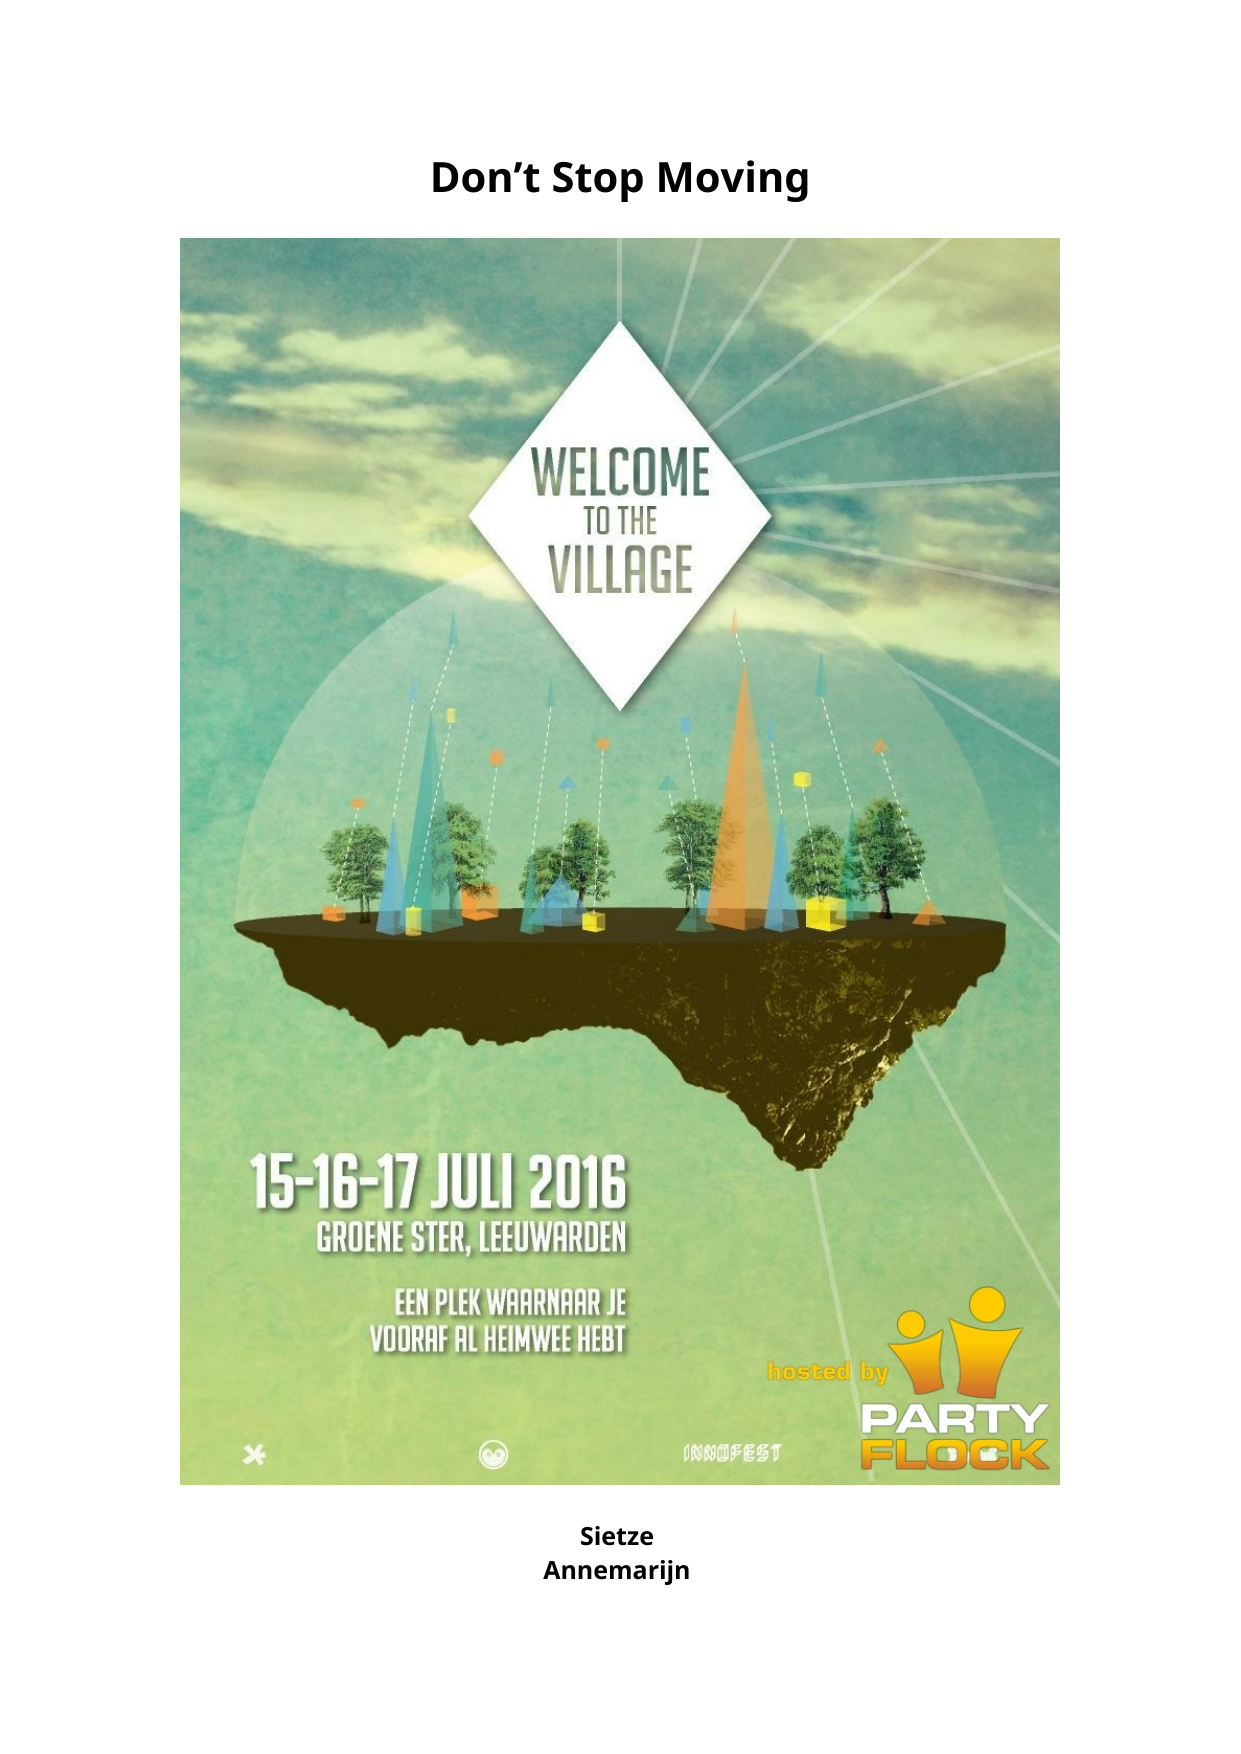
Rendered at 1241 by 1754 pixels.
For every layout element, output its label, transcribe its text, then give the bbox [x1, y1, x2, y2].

text Sietze [148, 1519, 1093, 1553]
picture [180, 238, 1060, 1485]
text Don’t Stop Moving [148, 148, 1093, 204]
text Annemarijn [148, 1553, 1093, 1587]
